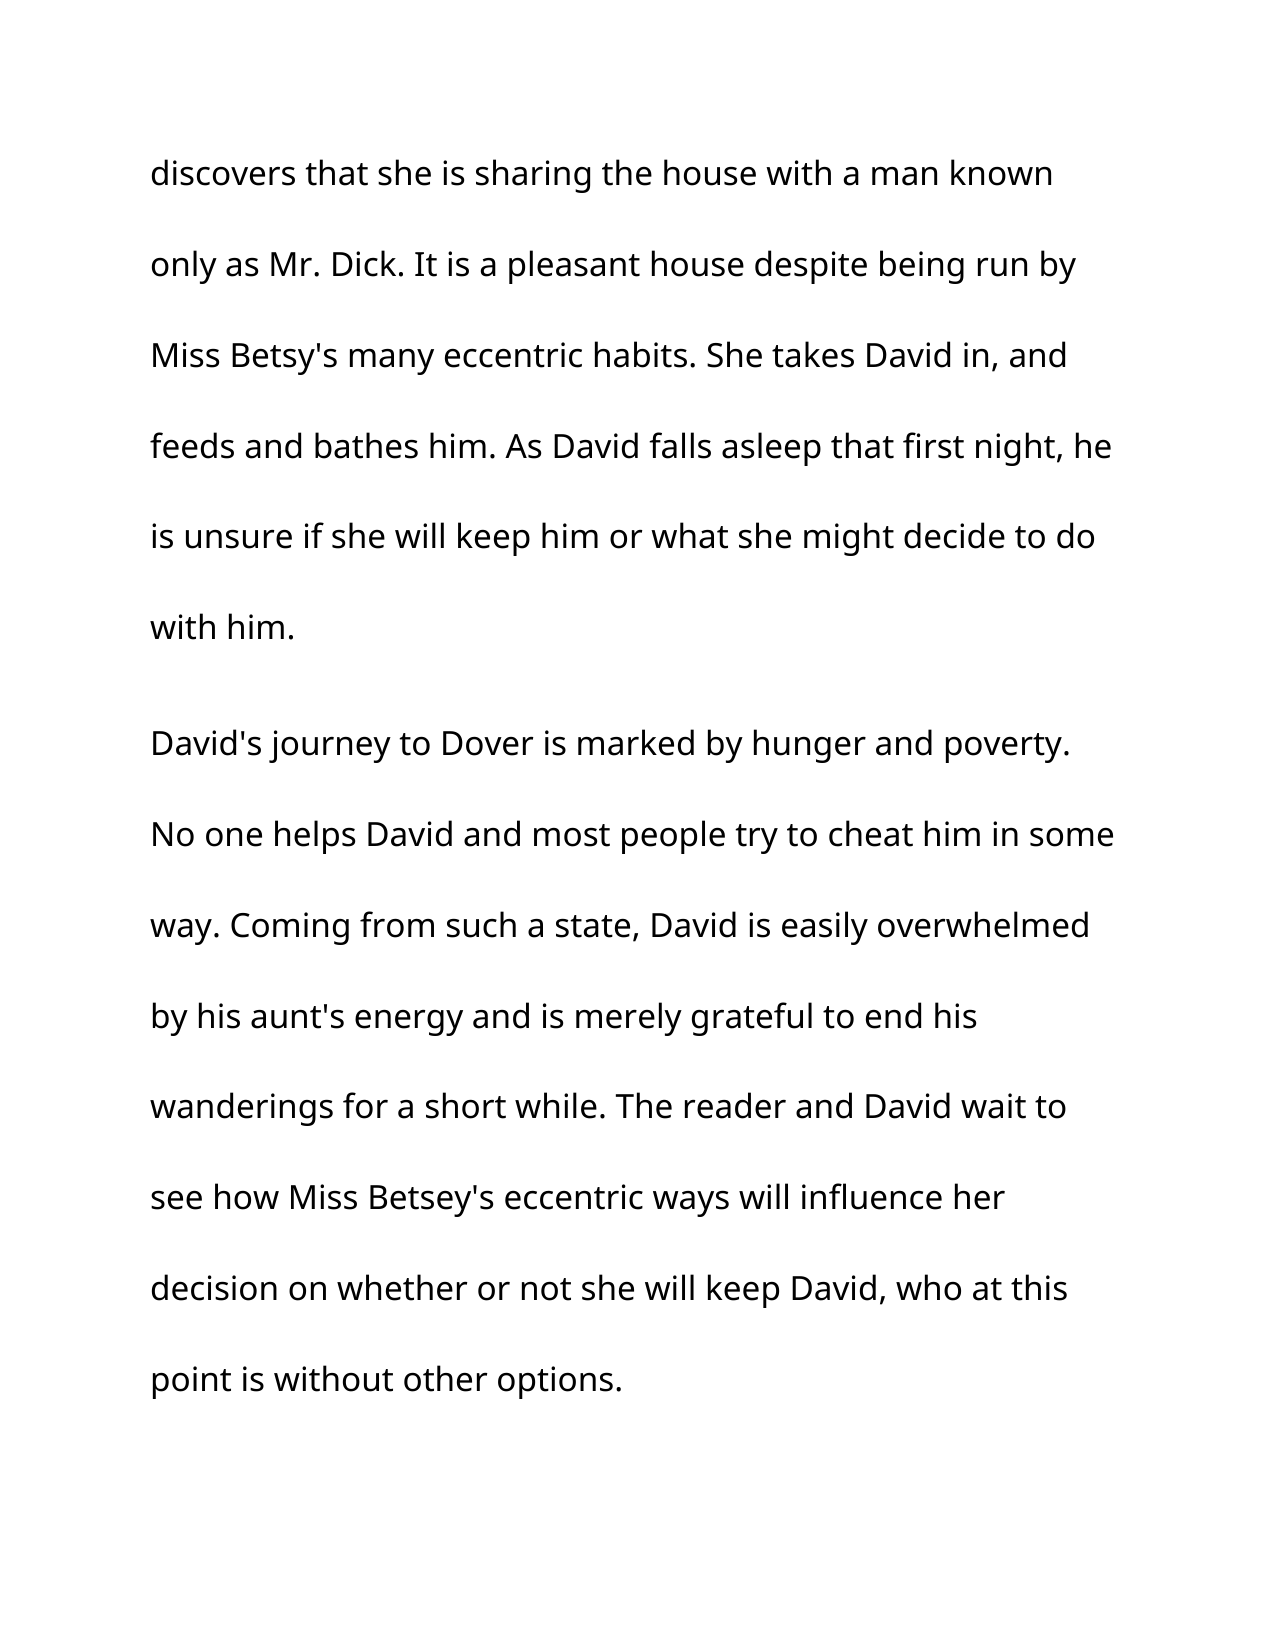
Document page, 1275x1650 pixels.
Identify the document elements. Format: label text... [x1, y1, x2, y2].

text David's journey to Dover is marked by hunger and poverty. No one helps David and most people try to cheat him in some way. Coming from such a state, David is easily overwhelmed by his aunt's energy and is merely grateful to end his wanderings for a short while. The reader and David wait to see how Miss Betsey's eccentric ways will influence her decision on whether or not she will keep David, who at this point is without other options. [150, 720, 1125, 1401]
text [150, 150, 1125, 649]
